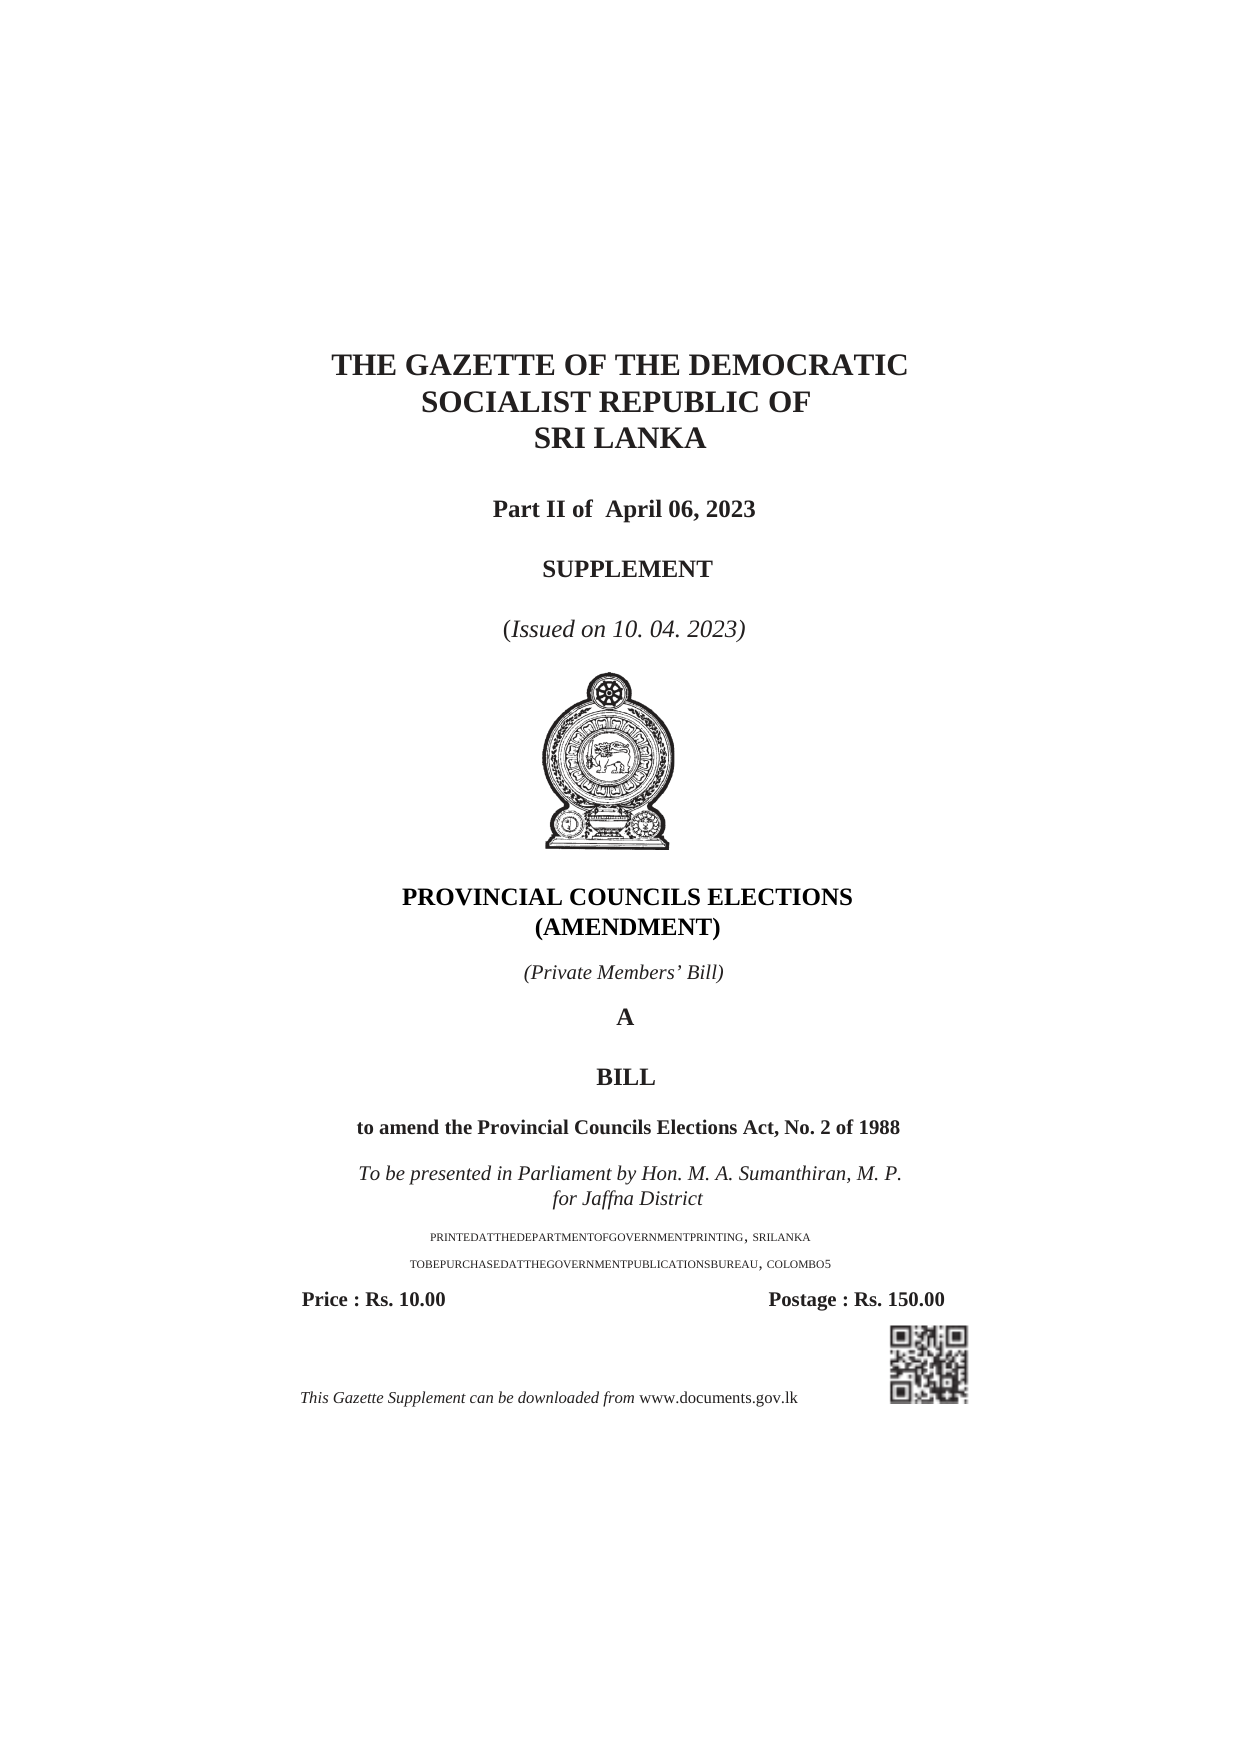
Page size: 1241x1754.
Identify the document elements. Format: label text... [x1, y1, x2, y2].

text TOBEPURCHASEDATTHEGOVERNMENTPUBLICATIONSBUREAU, COLOMBO5 [150, 1253, 1090, 1272]
text This Gazette Supplement can be downloaded from www.documents.gov.lk [300, 1325, 1090, 1407]
text PROVINCIAL COUNCILS ELECTIONS (AMENDMENT) [390, 882, 865, 940]
text A [150, 1003, 634, 1031]
text To be presented in Parliament by Hon. M. A. Sumanthiran, M. P. for Jaffna District [345, 1161, 910, 1210]
text Part II of April 06, 2023 [150, 494, 756, 523]
text BILL [150, 1063, 656, 1091]
picture [542, 672, 675, 850]
text (Private Members’ Bill) [150, 961, 724, 984]
text (Issued on 10. 04. 2023) [150, 614, 746, 643]
text SUPPLEMENT [150, 554, 713, 583]
text Price : Rs. 10.00 Postage : Rs. 150.00 [302, 1287, 1090, 1311]
text PRINTEDATTHEDEPARTMENTOFGOVERNMENTPRINTING, SRILANKA [150, 1227, 1090, 1246]
text THE GAZETTE OF THE DEMOCRATIC SOCIALIST REPUBLIC OF SRI LANKA [330, 347, 910, 456]
picture [889, 1324, 969, 1404]
text to amend the Provincial Councils Elections Act, No. 2 of 1988 [356, 1115, 1090, 1139]
